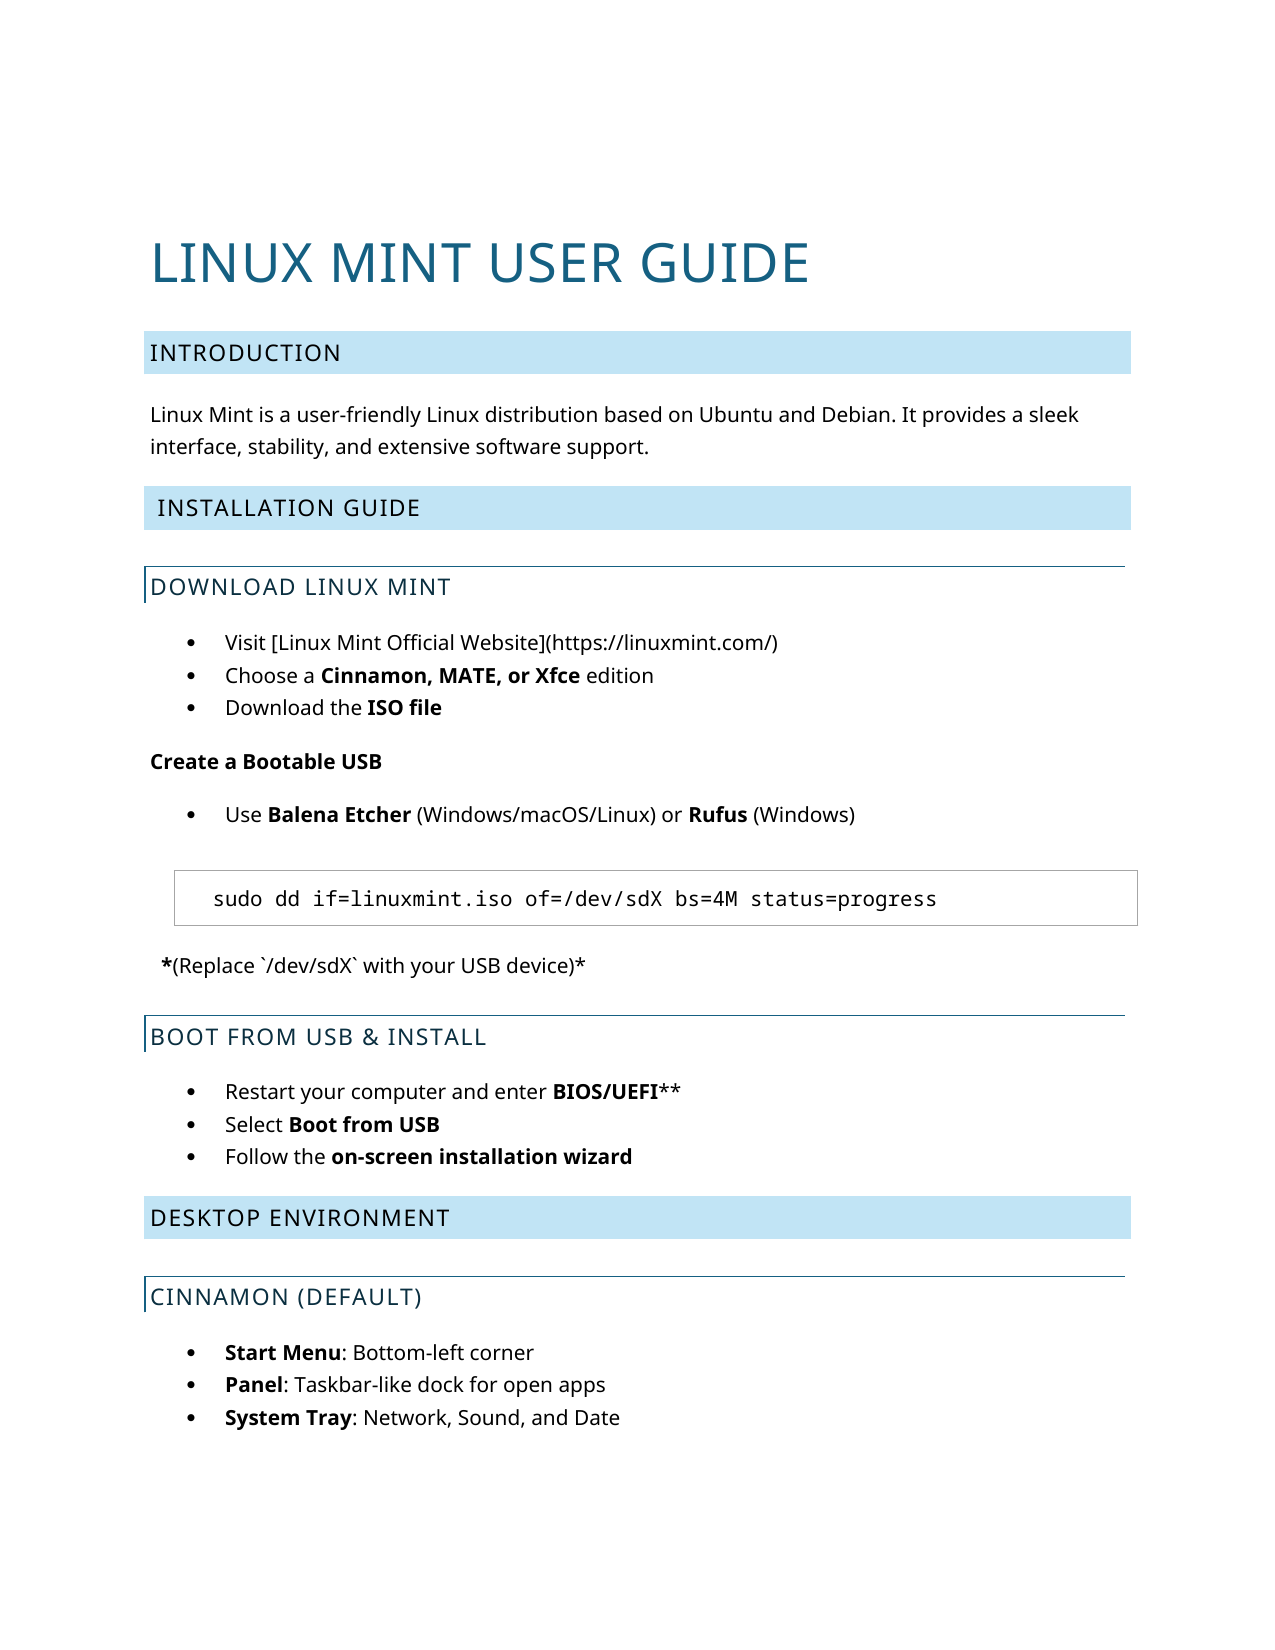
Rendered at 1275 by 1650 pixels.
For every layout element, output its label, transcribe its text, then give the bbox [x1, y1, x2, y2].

list Visit [Linux Mint Official Website](https://linuxmint.com/) [187, 628, 1125, 657]
list Restart your computer and enter BIOS/UEFI** [187, 1077, 1125, 1106]
subtitle Download Linux Mint [146, 567, 1125, 603]
list Select Boot from USB [187, 1110, 1125, 1138]
text *(Replace `/dev/sdX` with your USB device)* [150, 951, 1125, 979]
list Choose a Cinnamon, MATE, or Xfce edition [187, 661, 1125, 689]
text Linux Mint is a user-friendly Linux distribution based on Ubuntu and Debian. It provides a sleek interface, stability, and extensive software support. [150, 400, 1125, 461]
subtitle Desktop Environment [150, 1202, 1125, 1233]
text Create a Bootable USB [150, 747, 1125, 775]
list Start Menu: Bottom-left corner [187, 1338, 1125, 1366]
title Linux Mint User Guide [150, 225, 1125, 299]
list Download the ISO file [187, 693, 1125, 722]
list Use Balena Etcher (Windows/macOS/Linux) or Rufus (Windows) [187, 800, 1125, 829]
text sudo dd if=linuxmint.iso of=/dev/sdX bs=4M status=progress [175, 871, 1137, 925]
list Panel: Taskbar-like dock for open apps [187, 1371, 1125, 1399]
subtitle Cinnamon (Default) [146, 1277, 1125, 1312]
list System Tray: Network, Sound, and Date [187, 1403, 1125, 1432]
list Follow the on-screen installation wizard [187, 1142, 1125, 1171]
subtitle Introduction [150, 337, 1125, 368]
subtitle Installation Guide [150, 492, 1125, 523]
subtitle Boot from USB & Install [146, 1016, 1125, 1052]
